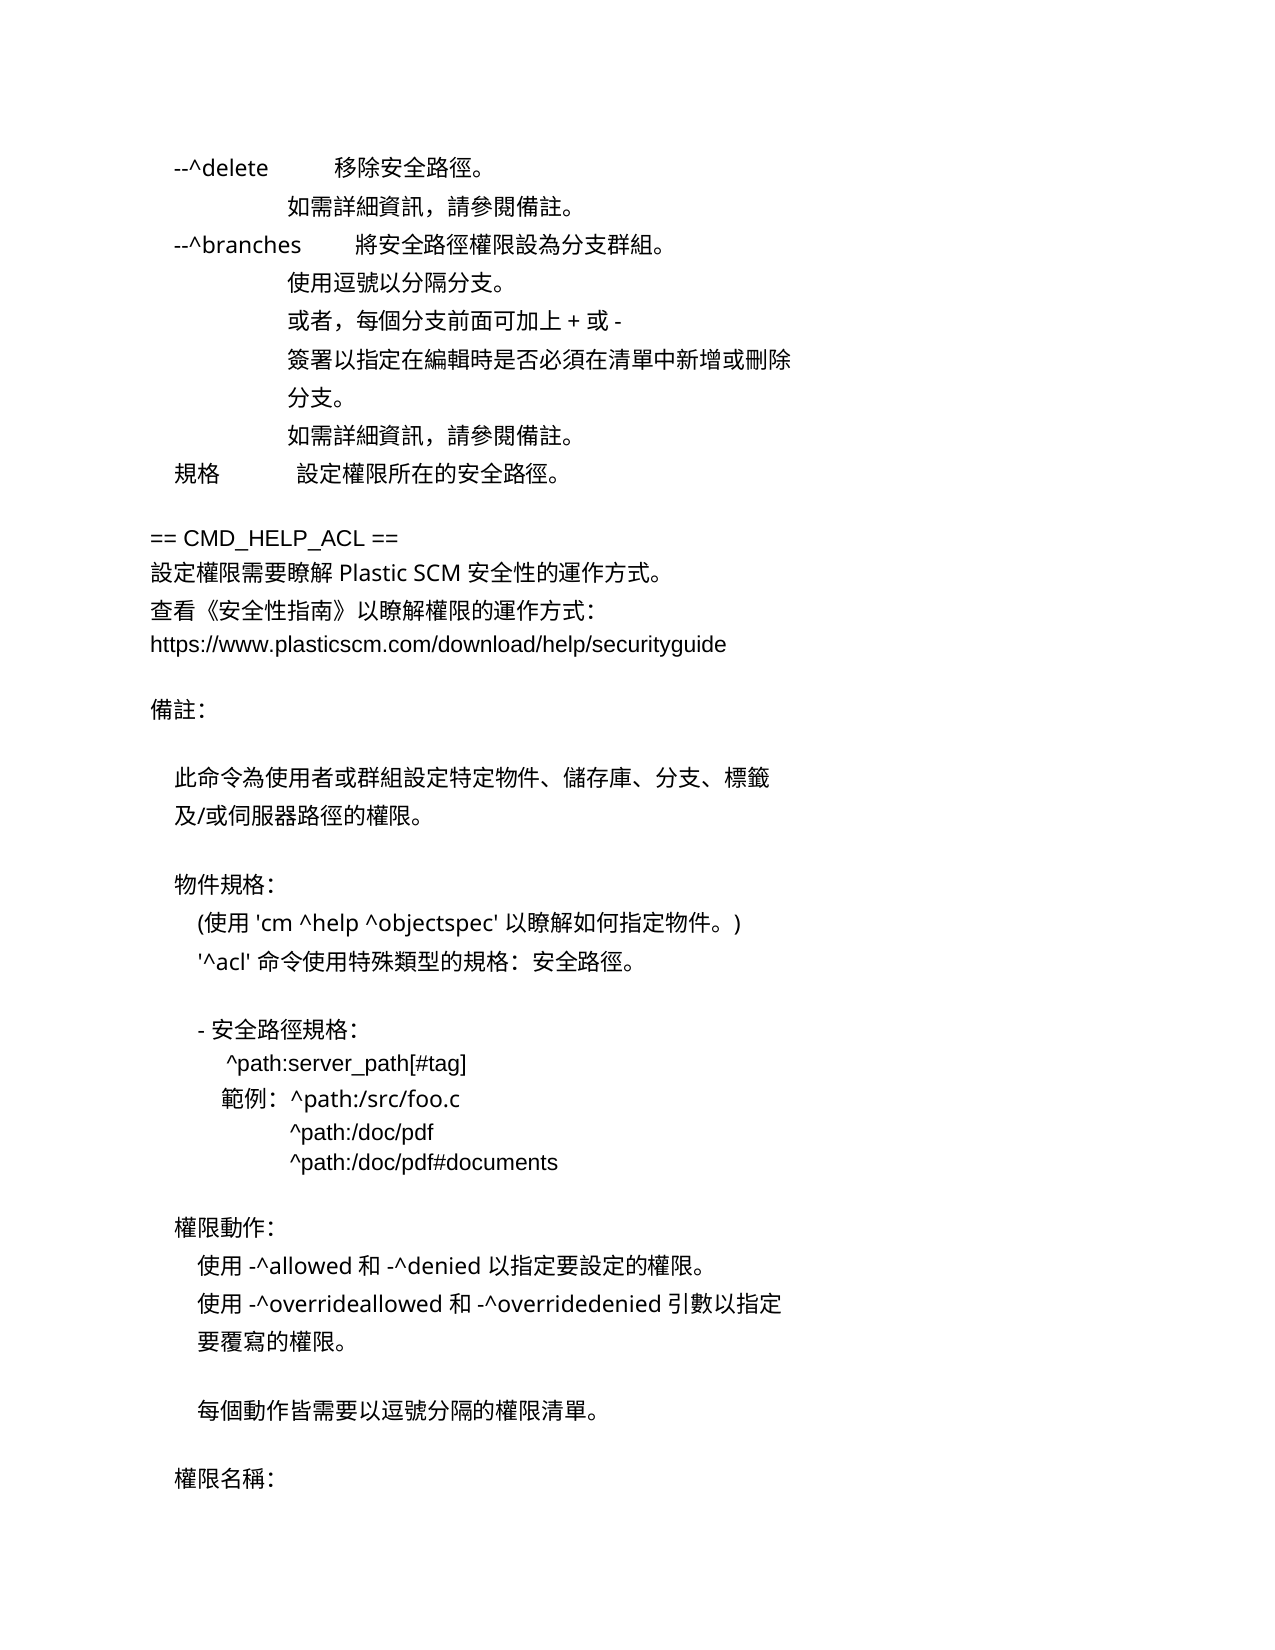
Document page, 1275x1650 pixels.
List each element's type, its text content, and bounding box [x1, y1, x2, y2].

text --^delete 移除安全路徑。 [150, 150, 1125, 183]
text 備註： [150, 692, 1125, 725]
text ^path:/doc/pdf [150, 1119, 1125, 1145]
text 此命令為使用者或群組設定特定物件、儲存庫、分支、標籤 [150, 760, 1125, 793]
text 每個動作皆需要以逗號分隔的權限清單。 [150, 1393, 1125, 1426]
text 權限動作： [150, 1209, 1125, 1243]
text 簽署以指定在編輯時是否必須在清單中新增或刪除 [150, 341, 1125, 375]
text 要覆寫的權限。 [150, 1324, 1125, 1357]
text 或者，每個分支前面可加上 + 或 - [150, 303, 1125, 336]
text 分支。 [150, 380, 1125, 413]
text 如需詳細資訊，請參閱備註。 [150, 418, 1125, 451]
text 及/或伺服器路徑的權限。 [150, 798, 1125, 832]
text 使用 -^overrideallowed 和 -^overridedenied 引數以指定 [150, 1286, 1125, 1319]
text 如需詳細資訊，請參閱備註。 [150, 188, 1125, 222]
text ^path:/doc/pdf#documents [150, 1149, 1125, 1175]
text 物件規格： [150, 867, 1125, 900]
text https://www.plasticscm.com/download/help/securityguide [150, 631, 1125, 658]
text - 安全路徑規格： [150, 1012, 1125, 1045]
text 設定權限需要瞭解 Plastic SCM 安全性的運作方式。 [150, 555, 1125, 588]
text --^branches 將安全路徑權限設為分支群組。 [150, 227, 1125, 260]
text 使用 -^allowed 和 -^denied 以指定要設定的權限。 [150, 1248, 1125, 1281]
text (使用 'cm ^help ^objectspec' 以瞭解如何指定物件。) [150, 905, 1125, 938]
text ^path:server_path[#tag] [150, 1050, 1125, 1077]
text '^acl' 命令使用特殊類型的規格：安全路徑。 [150, 943, 1125, 977]
text 規格 設定權限所在的安全路徑。 [150, 456, 1125, 489]
text 查看《安全性指南》以瞭解權限的運作方式： [150, 593, 1125, 626]
text == CMD_HELP_ACL == [150, 524, 1125, 551]
text 權限名稱： [150, 1461, 1125, 1494]
text 使用逗號以分隔分支。 [150, 265, 1125, 298]
text 範例：^path:/src/foo.c [150, 1080, 1125, 1114]
